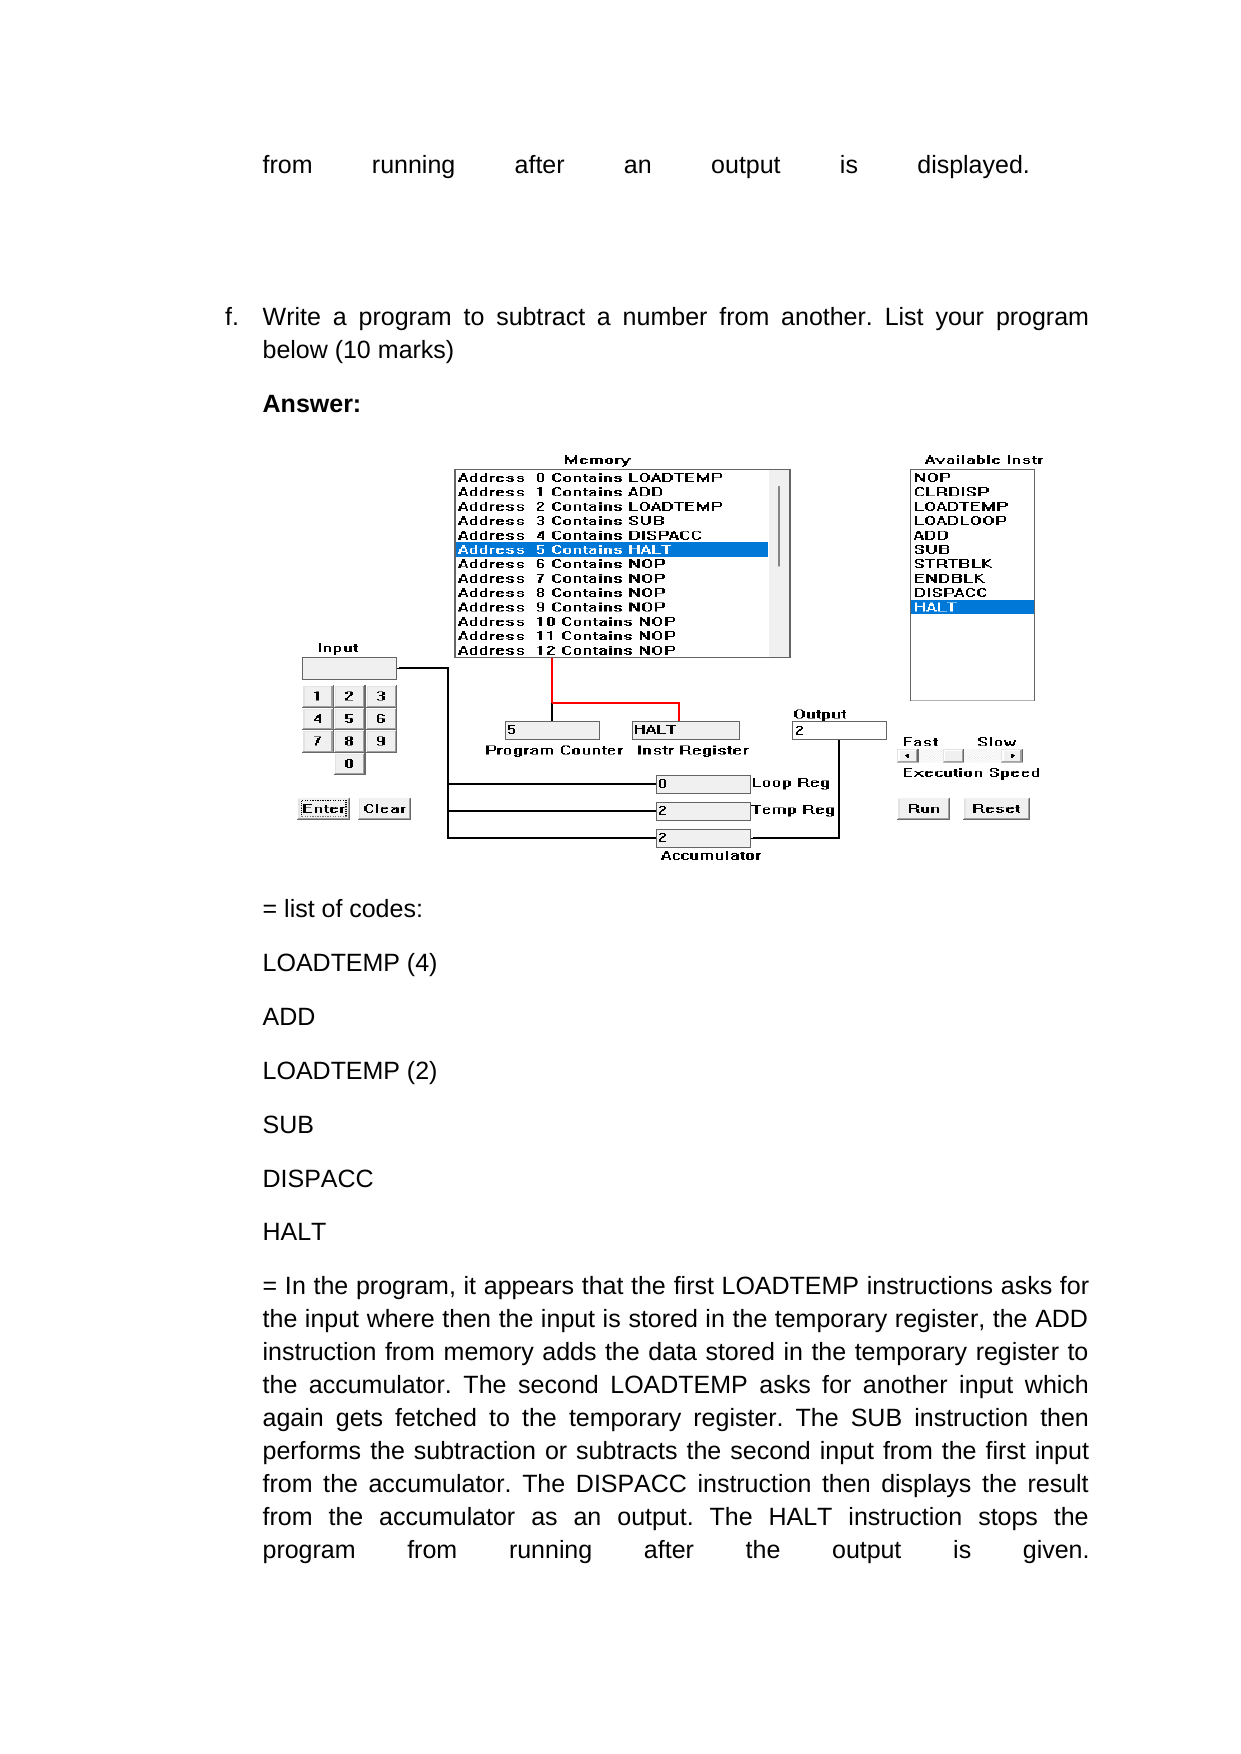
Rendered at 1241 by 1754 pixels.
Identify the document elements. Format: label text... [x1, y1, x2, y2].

text LOADTEMP (4) [262, 948, 1090, 977]
text HALT [262, 1217, 1090, 1246]
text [262, 150, 1090, 277]
text ADD [262, 1002, 1090, 1031]
text LOADTEMP (2) [262, 1056, 1090, 1084]
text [262, 1271, 1090, 1597]
text DISPACC [262, 1163, 1090, 1192]
text SUB [262, 1110, 1090, 1138]
text = list of codes: [262, 894, 1090, 923]
list Write a program to subtract a number from another. List your program below (10 marks) [225, 302, 1090, 364]
picture [262, 442, 1055, 870]
text Answer: [262, 389, 1090, 418]
